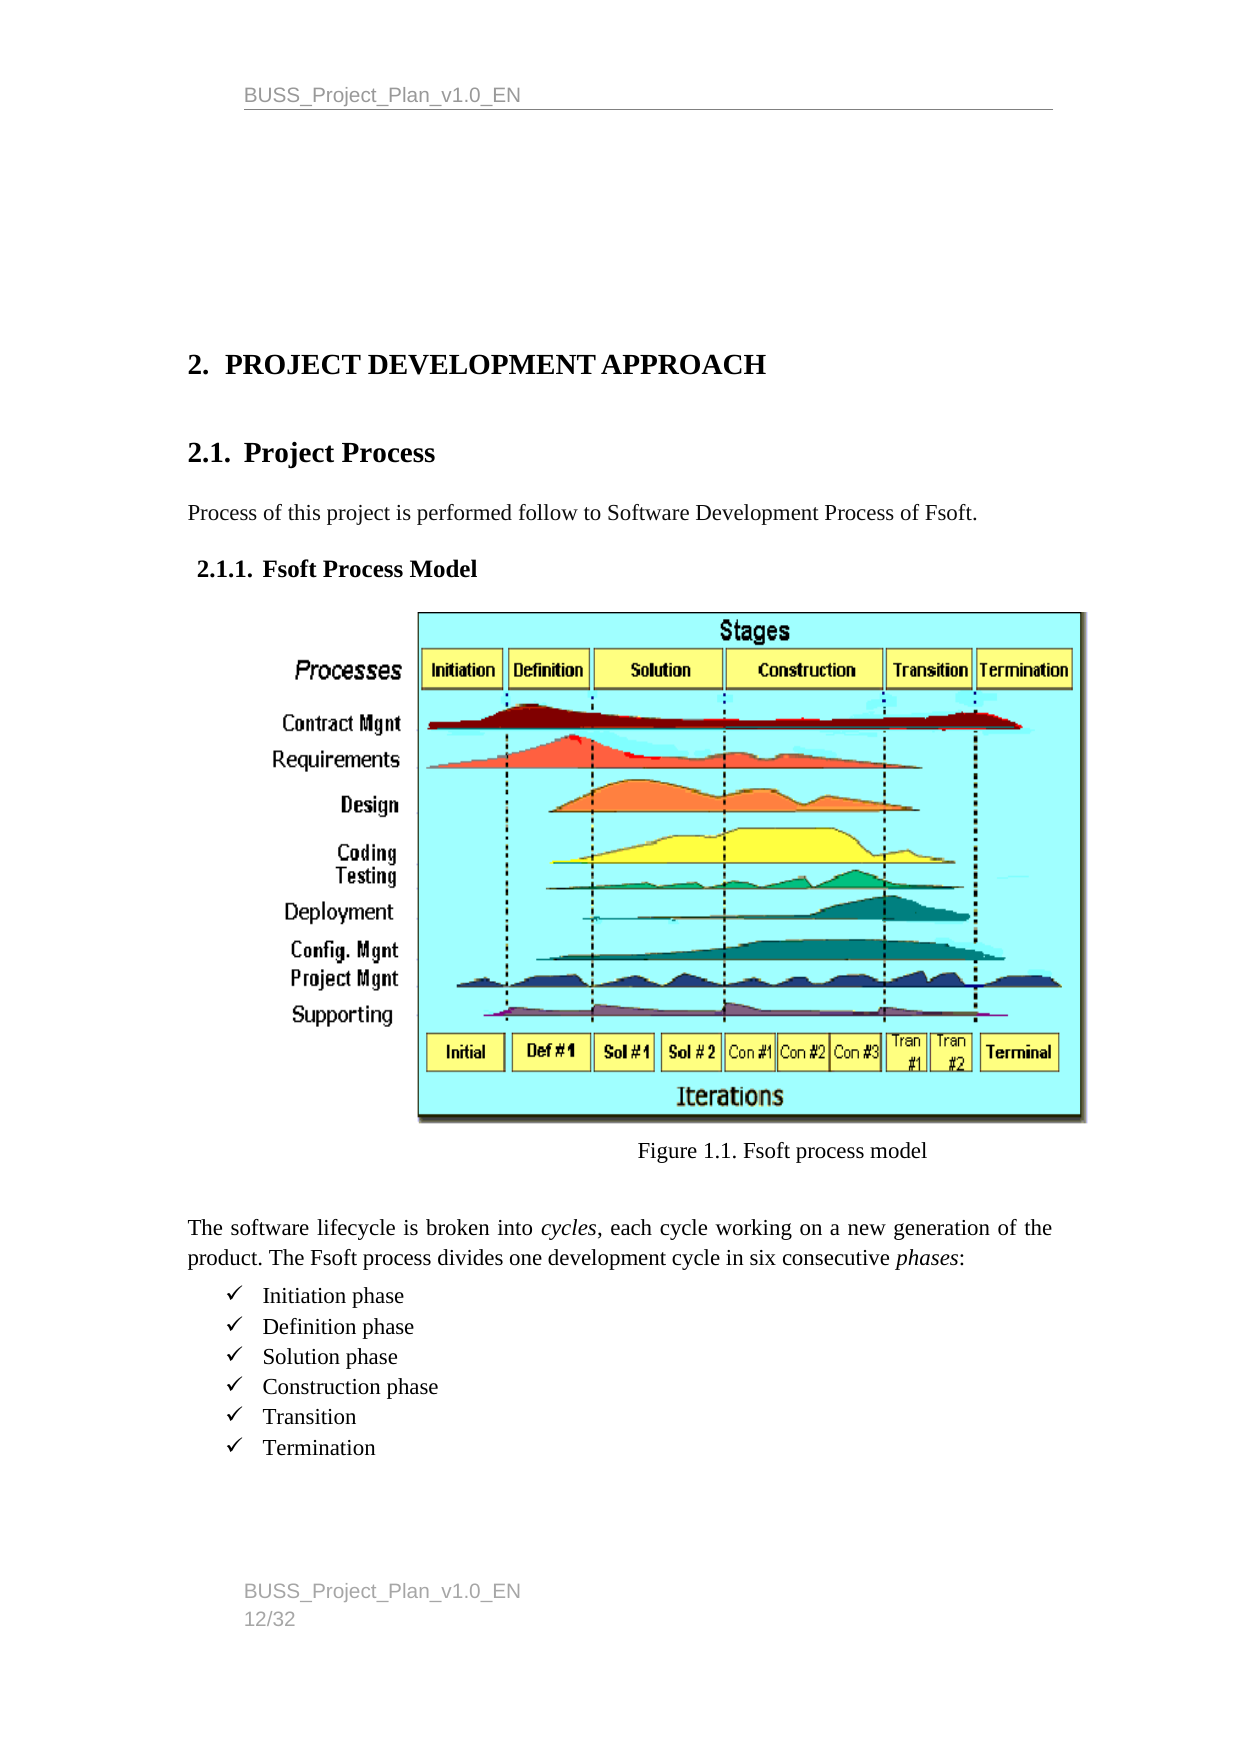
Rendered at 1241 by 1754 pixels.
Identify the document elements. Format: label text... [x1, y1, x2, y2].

subtitle Fsoft Process Model [197, 554, 1053, 583]
subtitle Project Development Approach [187, 230, 1053, 381]
list Termination [225, 1434, 1053, 1460]
text The software lifecycle is broken into cycles, each cycle working on a new generation of the product. The Fsoft process divides one development cycle in six consecutive phases: [187, 1214, 1053, 1270]
text Process of this project is performed follow to Software Development Process of Fsoft. [187, 499, 1053, 525]
list Initiation phase [225, 1283, 1053, 1309]
list Solution phase [225, 1343, 1053, 1369]
list Definition phase [225, 1313, 1053, 1339]
subtitle Project Process [187, 436, 1053, 469]
list Construction phase [225, 1373, 1053, 1399]
text Figure 1.1. Fsoft process model [243, 1137, 1053, 1163]
list Transition [225, 1403, 1053, 1430]
picture [243, 612, 1090, 1125]
